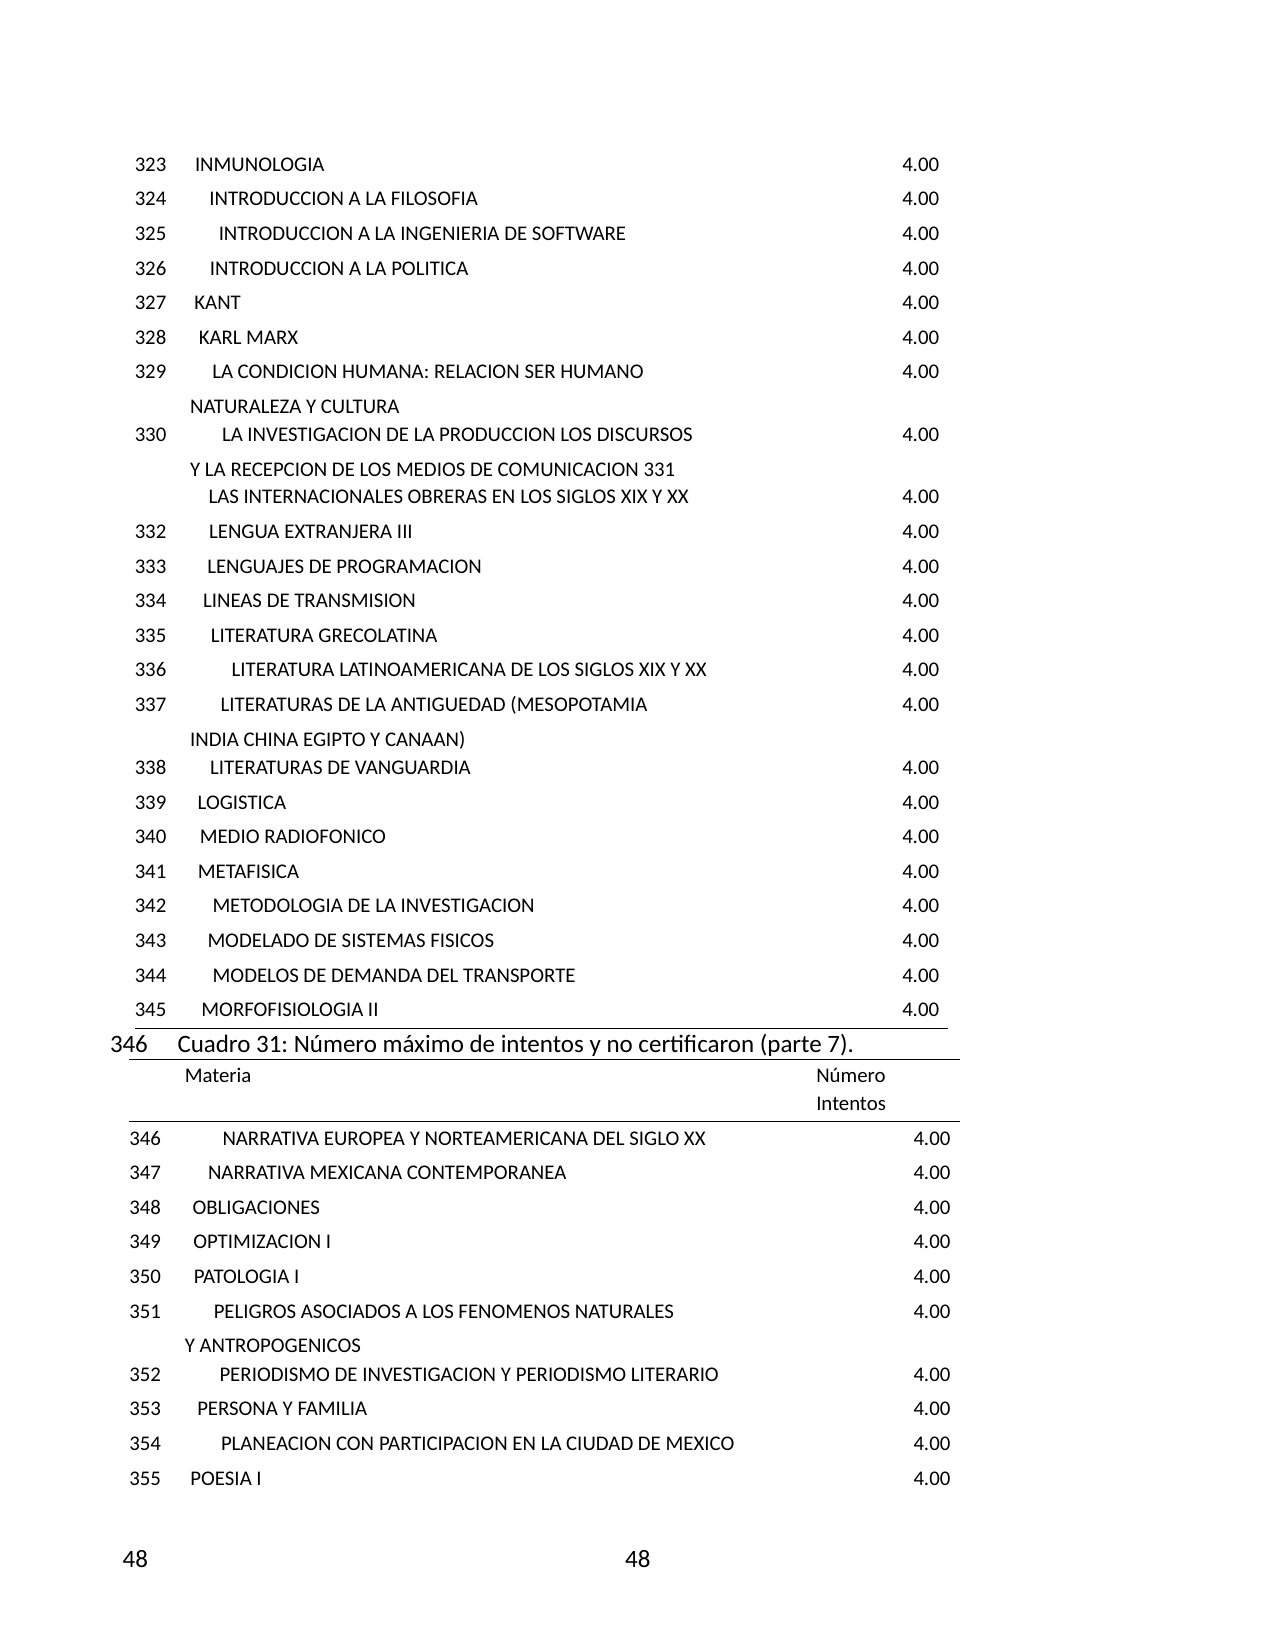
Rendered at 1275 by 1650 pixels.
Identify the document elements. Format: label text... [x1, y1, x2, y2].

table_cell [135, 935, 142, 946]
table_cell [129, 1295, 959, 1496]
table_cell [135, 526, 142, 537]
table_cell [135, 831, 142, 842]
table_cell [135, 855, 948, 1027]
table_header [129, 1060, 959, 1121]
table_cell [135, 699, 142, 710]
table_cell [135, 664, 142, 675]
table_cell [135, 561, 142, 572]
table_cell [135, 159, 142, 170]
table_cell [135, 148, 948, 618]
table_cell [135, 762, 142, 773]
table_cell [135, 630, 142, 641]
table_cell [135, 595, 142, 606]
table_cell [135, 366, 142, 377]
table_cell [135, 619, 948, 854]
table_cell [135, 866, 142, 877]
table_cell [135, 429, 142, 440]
text Cuadro 31: Número máximo de intentos y no certificaron (parte 7). [177, 1028, 1098, 1058]
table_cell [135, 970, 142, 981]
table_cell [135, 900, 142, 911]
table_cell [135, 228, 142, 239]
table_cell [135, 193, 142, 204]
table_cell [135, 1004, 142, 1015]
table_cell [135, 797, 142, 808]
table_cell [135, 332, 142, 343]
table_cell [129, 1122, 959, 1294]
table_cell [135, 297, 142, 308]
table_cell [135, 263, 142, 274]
